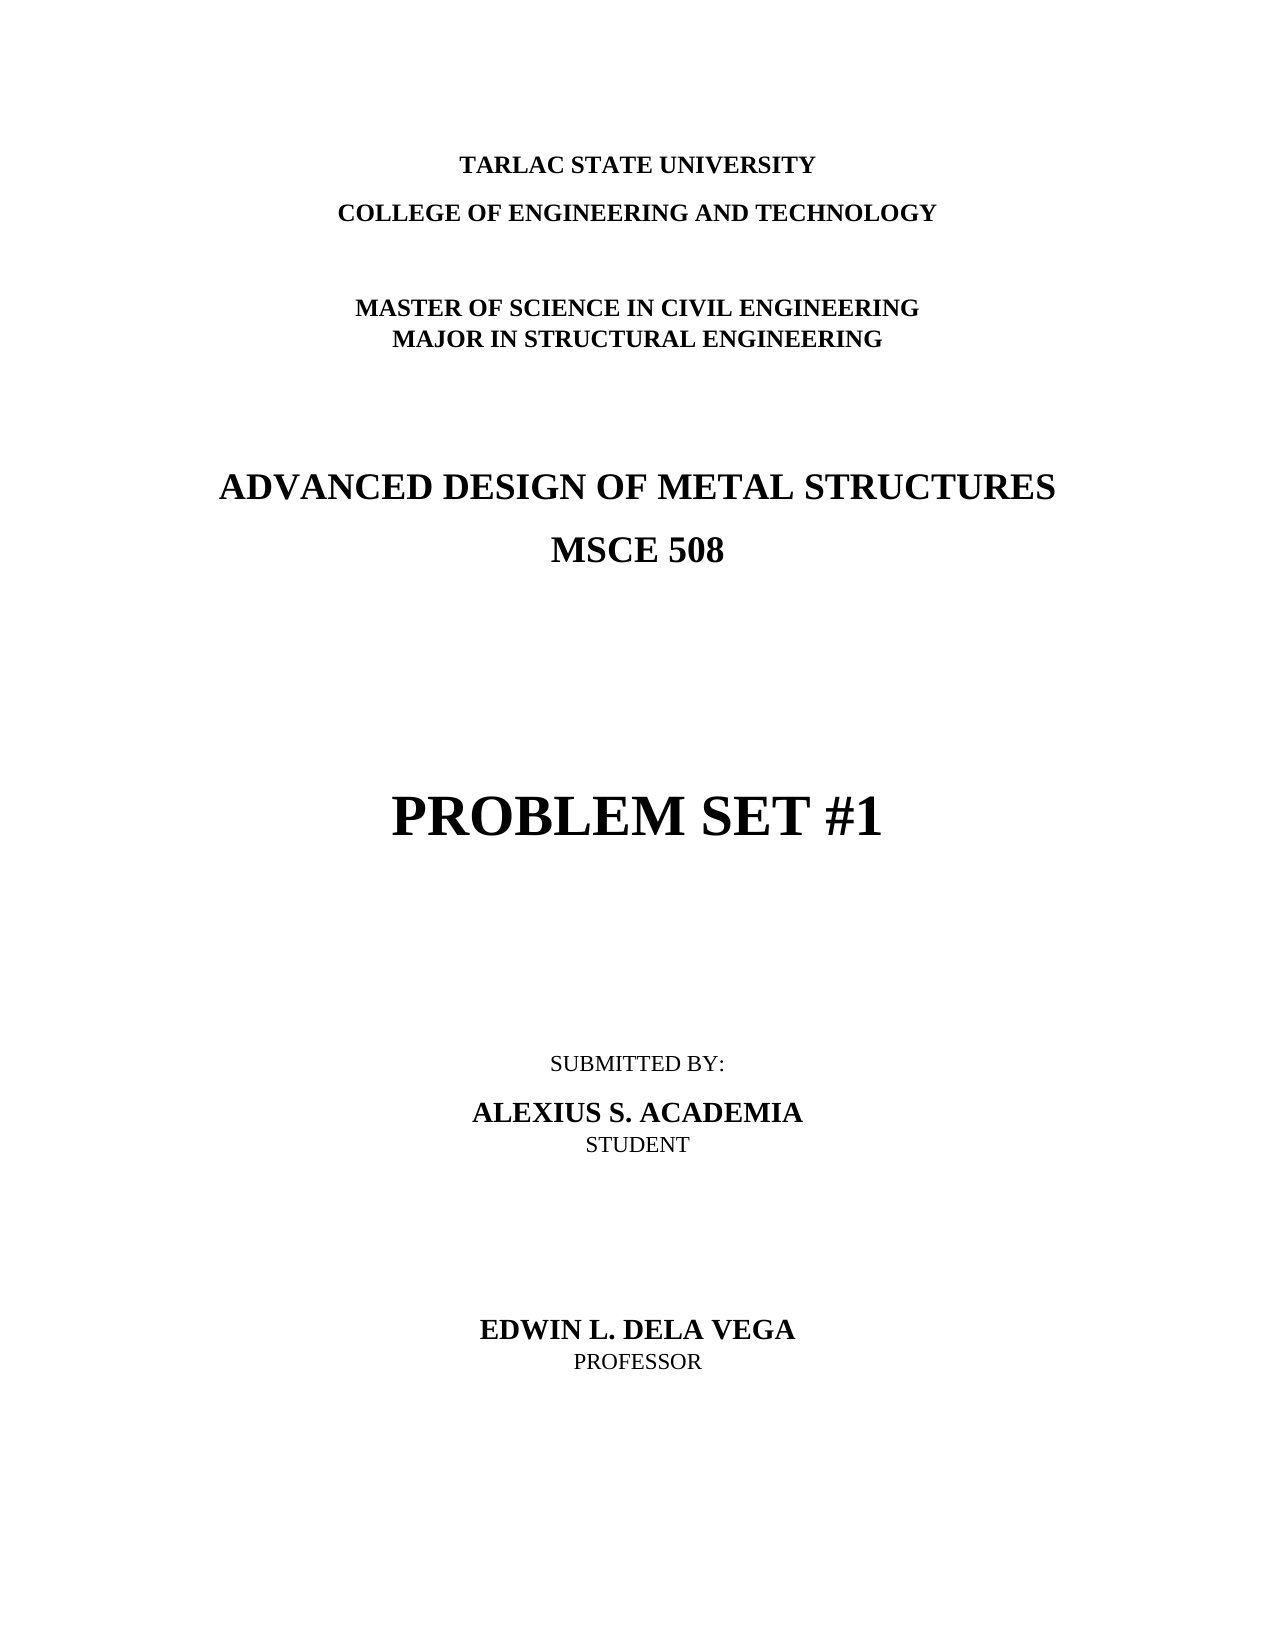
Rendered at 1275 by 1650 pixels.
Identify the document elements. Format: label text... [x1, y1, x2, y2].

text PROBLEM SET #1 [150, 781, 1125, 848]
text MASTER OF SCIENCE IN CIVIL ENGINEERING [150, 293, 1125, 322]
text STUDENT [150, 1132, 1125, 1158]
text TARLAC STATE UNIVERSITY [150, 150, 1125, 179]
text EDWIN L. DELA VEGA [150, 1312, 1125, 1346]
text PROFESSOR [150, 1348, 1125, 1374]
text MSCE 508 [150, 528, 1125, 571]
text COLLEGE OF ENGINEERING AND TECHNOLOGY [150, 198, 1125, 226]
text MAJOR IN STRUCTURAL ENGINEERING [150, 324, 1125, 353]
text ALEXIUS S. ACADEMIA [150, 1095, 1125, 1129]
text SUBMITTED BY: [150, 1050, 1125, 1077]
text ADVANCED DESIGN OF METAL STRUCTURES [150, 465, 1125, 508]
